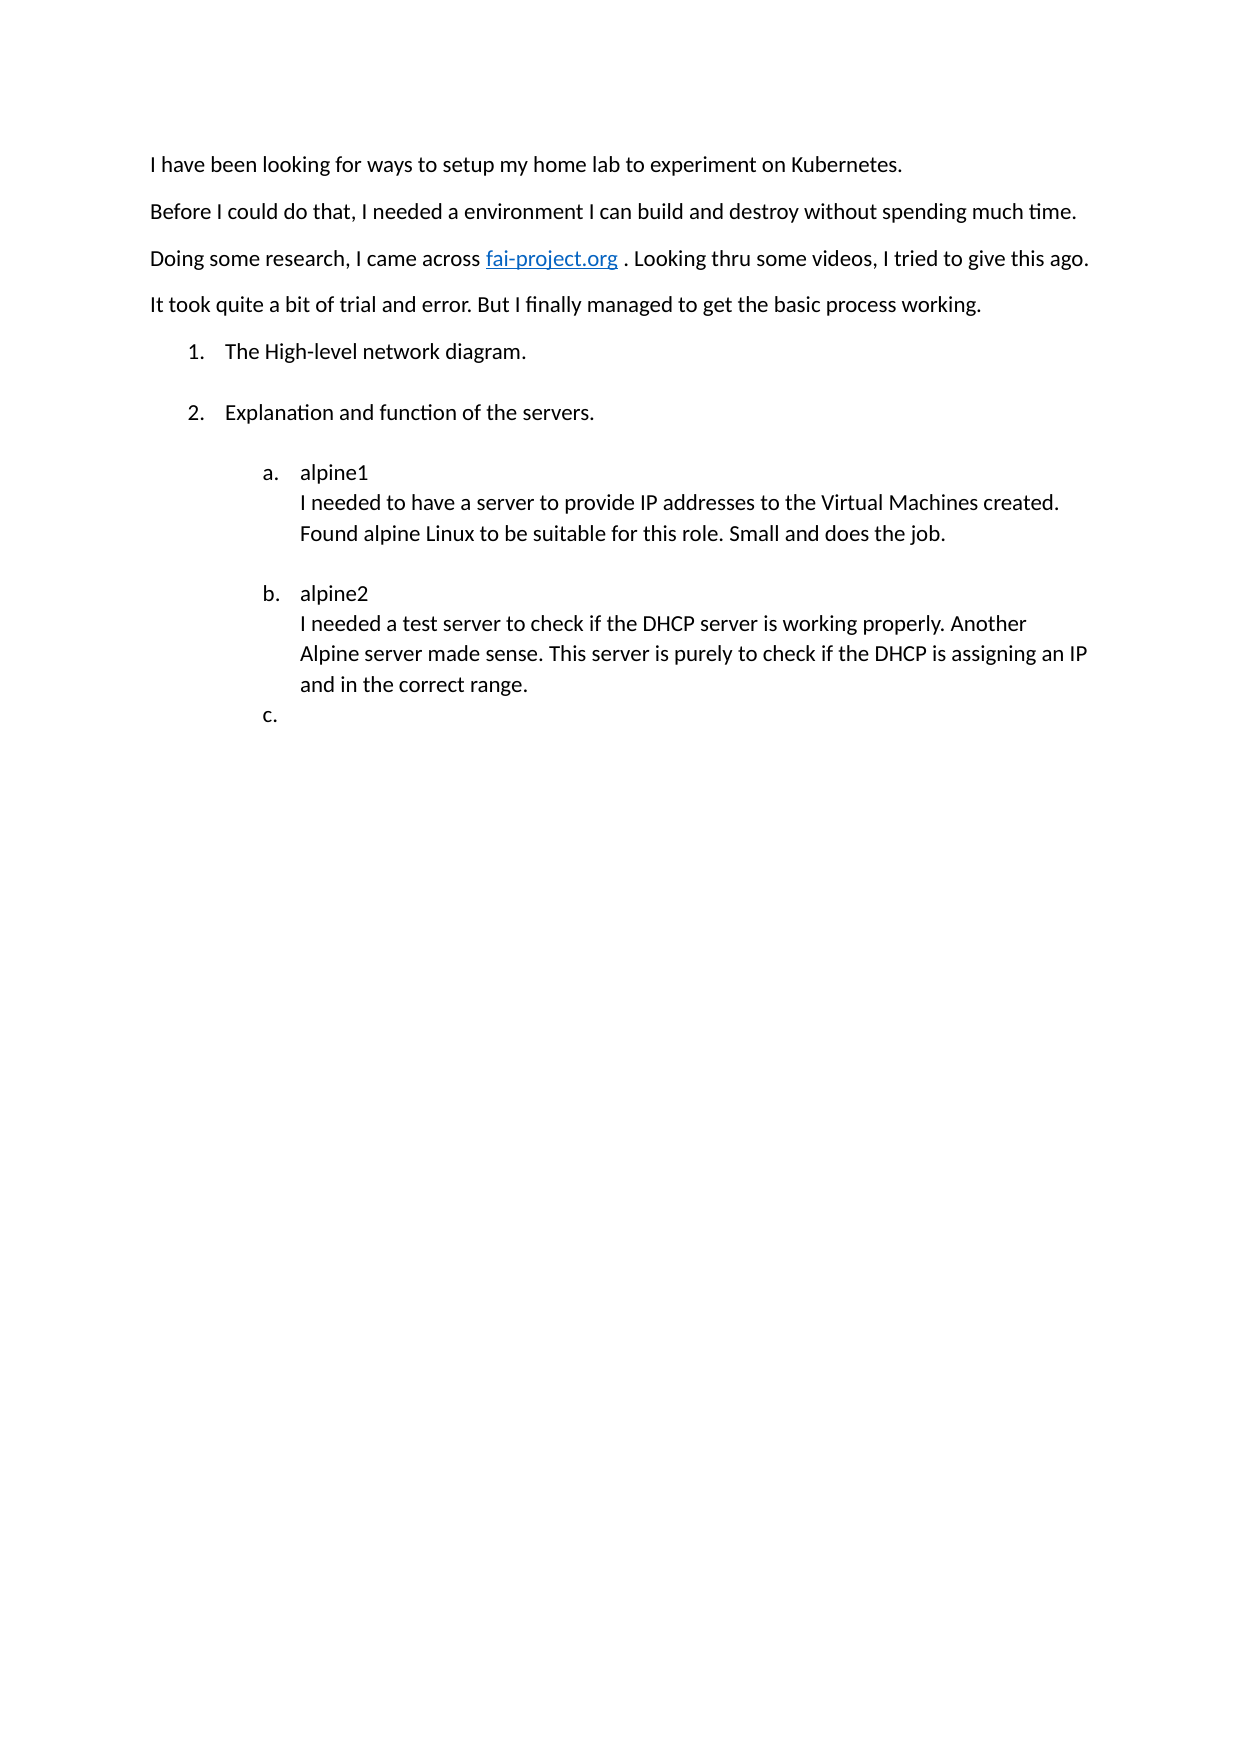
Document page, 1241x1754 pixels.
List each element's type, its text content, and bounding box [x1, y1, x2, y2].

text Before I could do that, I needed a environment I can build and destroy without spending much time. [150, 197, 1090, 225]
list alpine1 [262, 458, 1090, 486]
text Doing some research, I came across fai-project.org . Looking thru some videos, I tried to give this ago. [150, 244, 1090, 272]
text I have been looking for ways to setup my home lab to experiment on Kubernetes. [150, 150, 1090, 178]
list alpine2 [262, 579, 1090, 607]
list The High-level network diagram. [187, 337, 1090, 366]
list Explanation and function of the servers. [187, 398, 1090, 426]
list Found alpine Linux to be suitable for this role. Small and does the job. [300, 519, 1090, 547]
list I needed a test server to check if the DHCP server is working properly. Another Alpine server made sense. This server is purely to check if the DHCP is assigning an IP and in the correct range. [300, 609, 1090, 698]
list I needed to have a server to provide IP addresses to the Virtual Machines created. [300, 488, 1090, 517]
text It took quite a bit of trial and error. But I finally managed to get the basic process working. [150, 291, 1090, 319]
